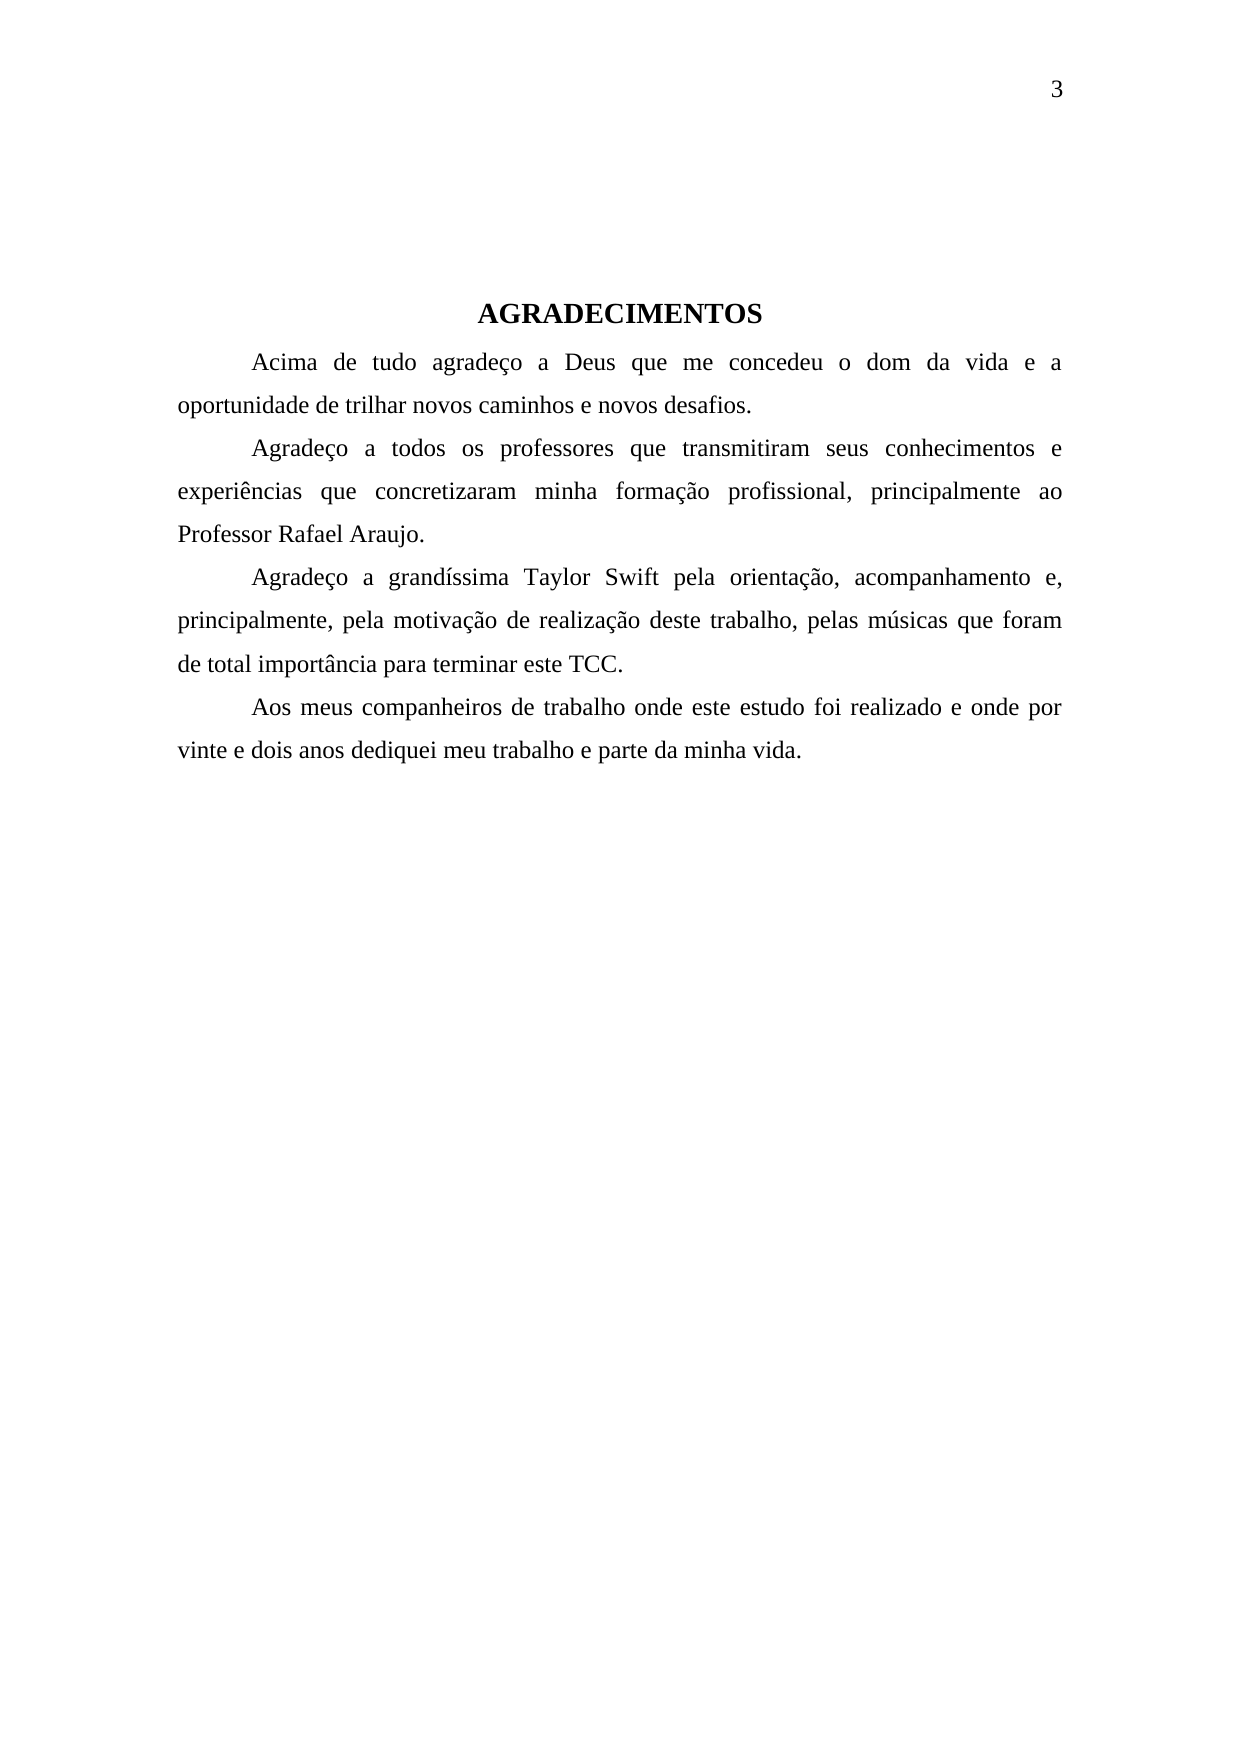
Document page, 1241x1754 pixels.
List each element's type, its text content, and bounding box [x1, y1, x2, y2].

text Acima de tudo agradeço a Deus que me concedeu o dom da vida e a oportunidade de trilhar novos caminhos e novos desafios. [177, 347, 1063, 419]
text AGRADECIMENTOS [177, 297, 1063, 330]
text Aos meus companheiros de trabalho onde este estudo foi realizado e onde por vinte e dois anos dediquei meu trabalho e parte da minha vida. [177, 692, 1063, 764]
text Agradeço a grandíssima Taylor Swift pela orientação, acompanhamento e, principalmente, pela motivação de realização deste trabalho, pelas músicas que foram de total importância para terminar este TCC. [177, 562, 1063, 677]
text Agradeço a todos os professores que transmitiram seus conhecimentos e experiências que concretizaram minha formação profissional, principalmente ao Professor Rafael Araujo. [177, 433, 1063, 548]
